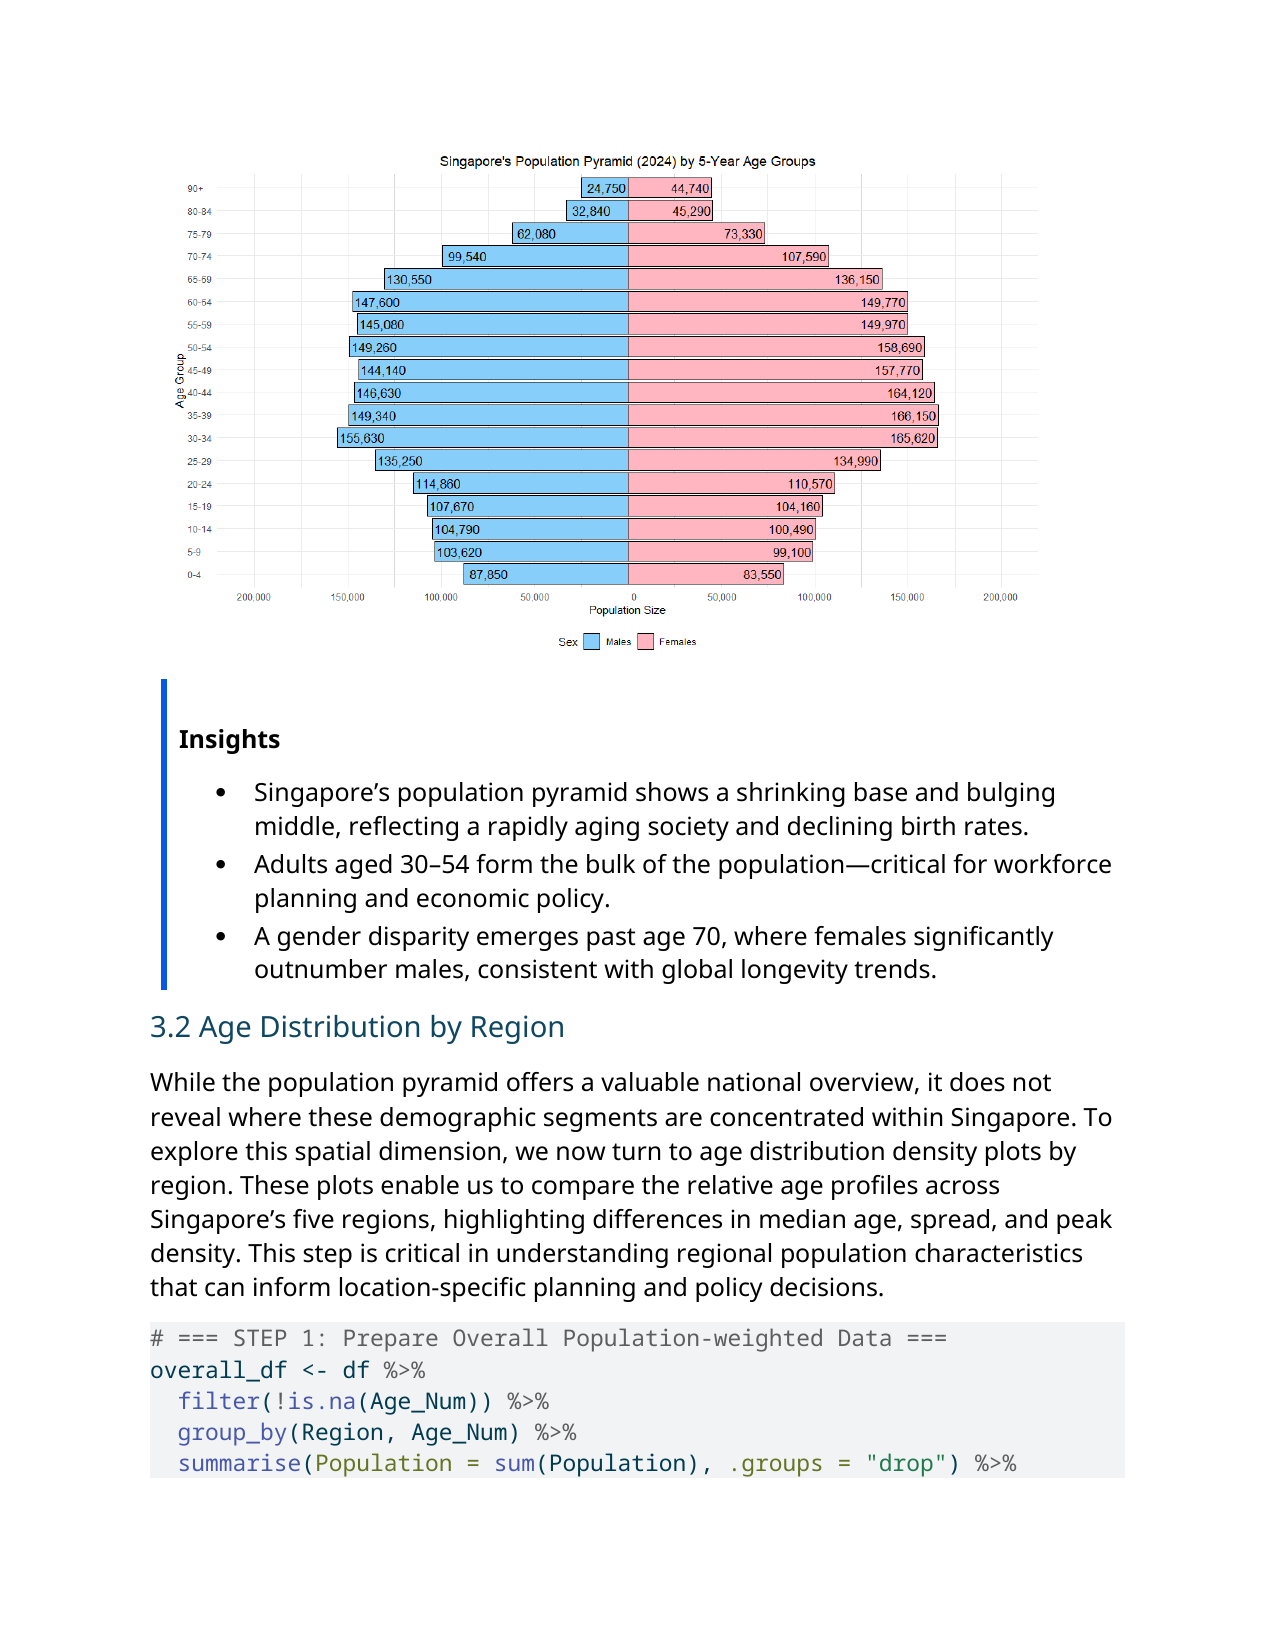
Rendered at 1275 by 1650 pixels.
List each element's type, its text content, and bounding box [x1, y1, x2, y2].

table_header Insights Singapore’s population pyramid shows a shrinking base and bulging middle, reflecting a rapidly aging society and declining birth rates. Adults aged 30–54 form the bulk of the population—critical for workforce planning and economic policy. A gender disparity emerges past age 70, where females significantly outnumber males, consistent with global longevity trends. [167, 679, 1139, 990]
subtitle 3.2 Age Distribution by Region [150, 1007, 1125, 1046]
picture [168, 150, 1044, 661]
text While the population pyramid offers a valuable national overview, it does not reveal where these demographic segments are concentrated within Singapore. To explore this spatial dimension, we now turn to age distribution density plots by region. These plots enable us to compare the relative age profiles across Singapore’s five regions, highlighting differences in median age, spread, and peak density. This step is critical in understanding regional population characteristics that can inform location-specific planning and policy decisions. [150, 1065, 1125, 1303]
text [150, 1322, 1125, 1478]
